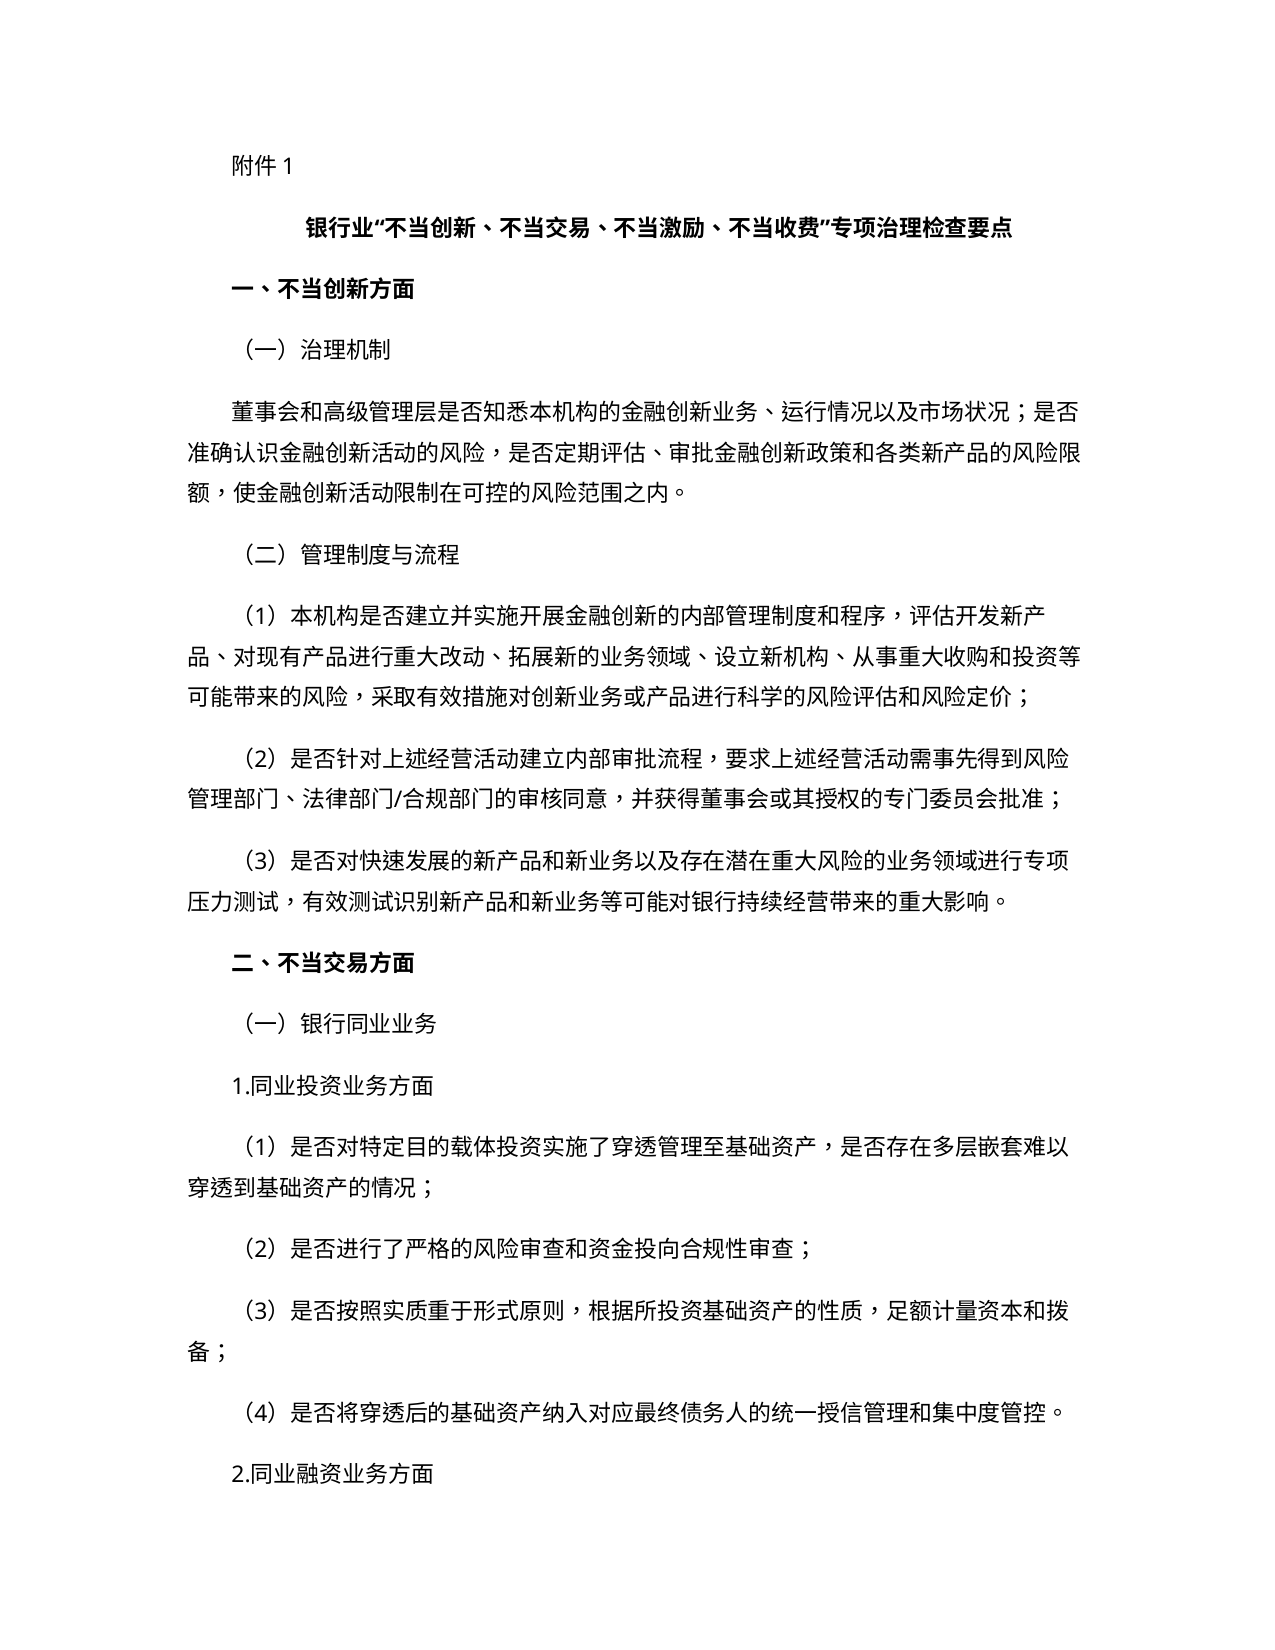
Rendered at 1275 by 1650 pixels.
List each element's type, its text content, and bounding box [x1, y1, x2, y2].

text 二、不当交易方面 [187, 947, 1087, 978]
text 董事会和高级管理层是否知悉本机构的金融创新业务、运行情况以及市场状况；是否准确认识金融创新活动的风险，是否定期评估、审批金融创新政策和各类新产品的风险限额，使金融创新活动限制在可控的风险范围之内。 [187, 396, 1087, 508]
text （3）是否按照实质重于形式原则，根据所投资基础资产的性质，足额计量资本和拨备； [187, 1295, 1087, 1367]
text （1）是否对特定目的载体投资实施了穿透管理至基础资产，是否存在多层嵌套难以穿透到基础资产的情况； [187, 1131, 1087, 1203]
text 附件1 [187, 150, 1087, 181]
text （2）是否进行了严格的风险审查和资金投向合规性审查； [187, 1233, 1087, 1264]
text 一、不当创新方面 [187, 273, 1087, 304]
text 1.同业投资业务方面 [187, 1070, 1087, 1101]
text （3）是否对快速发展的新产品和新业务以及存在潜在重大风险的业务领域进行专项压力测试，有效测试识别新产品和新业务等可能对银行持续经营带来的重大影响。 [187, 845, 1087, 917]
text 2.同业融资业务方面 [187, 1458, 1087, 1489]
text （一）治理机制 [187, 334, 1087, 366]
text （二）管理制度与流程 [187, 538, 1087, 570]
text （1）本机构是否建立并实施开展金融创新的内部管理制度和程序，评估开发新产品、对现有产品进行重大改动、拓展新的业务领域、设立新机构、从事重大收购和投资等可能带来的风险，采取有效措施对创新业务或产品进行科学的风险评估和风险定价； [187, 600, 1087, 712]
text 银行业“不当创新、不当交易、不当激励、不当收费”专项治理检查要点 [187, 211, 1087, 243]
text （4）是否将穿透后的基础资产纳入对应最终债务人的统一授信管理和集中度管控。 [187, 1397, 1087, 1428]
text （2）是否针对上述经营活动建立内部审批流程，要求上述经营活动需事先得到风险管理部门、法律部门/合规部门的审核同意，并获得董事会或其授权的专门委员会批准； [187, 743, 1087, 814]
text （一）银行同业业务 [187, 1008, 1087, 1039]
